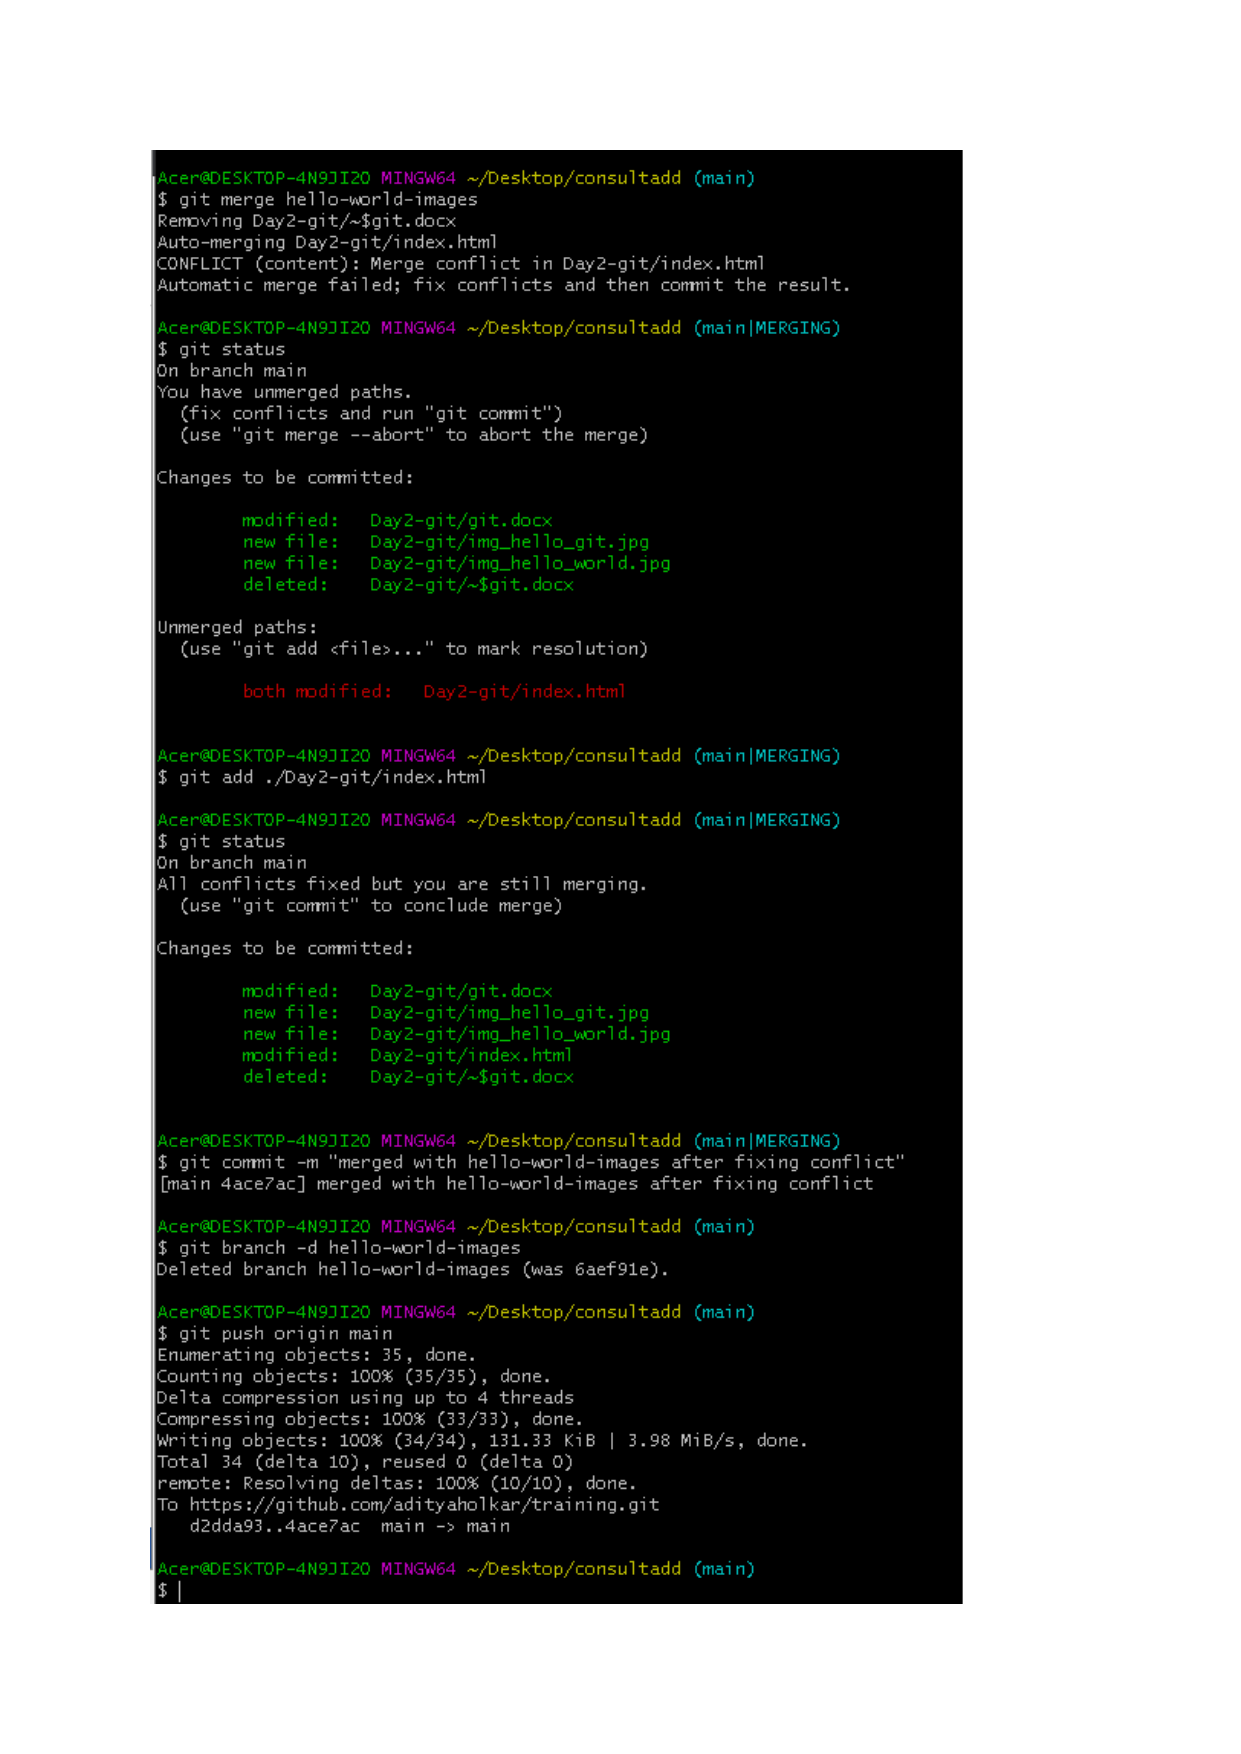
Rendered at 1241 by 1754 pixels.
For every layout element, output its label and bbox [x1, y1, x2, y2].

picture [150, 150, 963, 1604]
